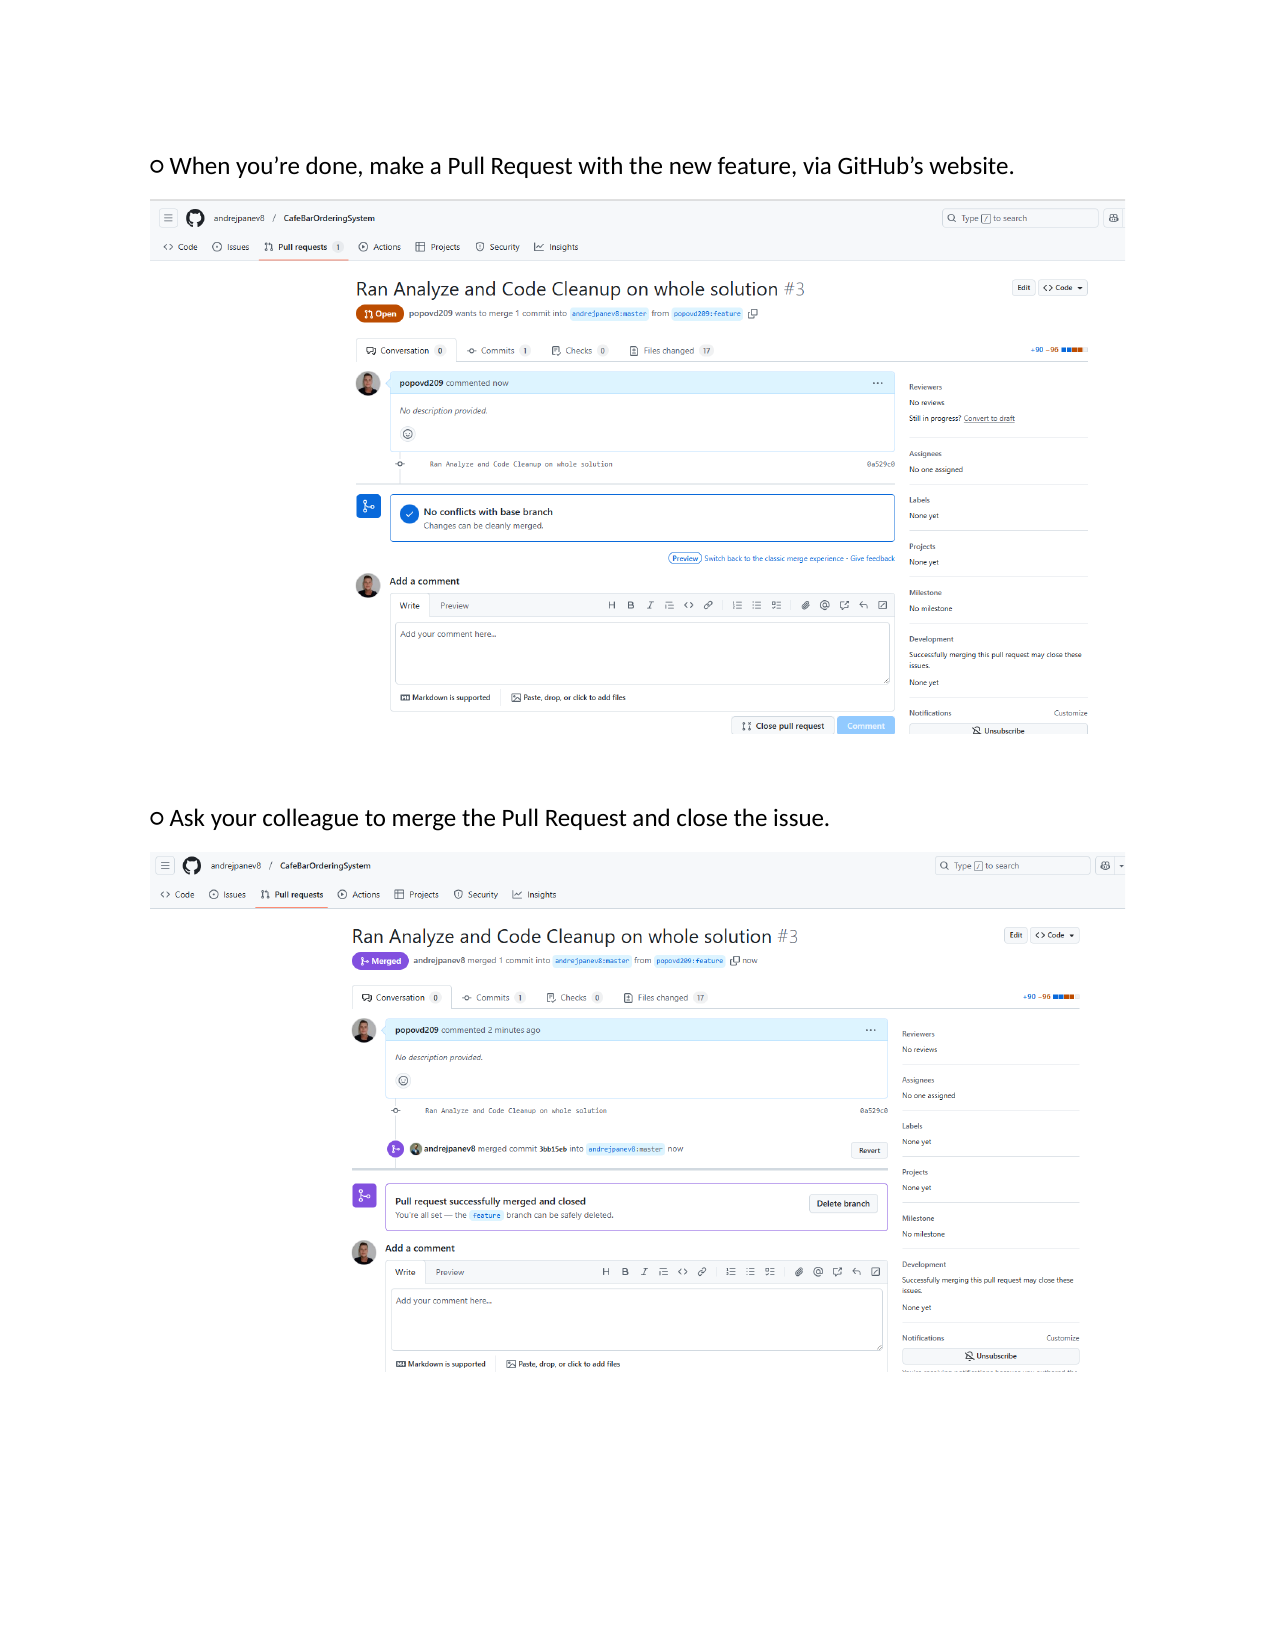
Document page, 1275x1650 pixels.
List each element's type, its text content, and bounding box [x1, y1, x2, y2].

picture [150, 852, 1125, 1372]
text ○ Ask your colleague to merge the Pull Request and close the issue. [150, 802, 1125, 833]
picture [150, 199, 1125, 734]
text ○ When you’re done, make a Pull Request with the new feature, via GitHub’s website. [150, 150, 1125, 181]
